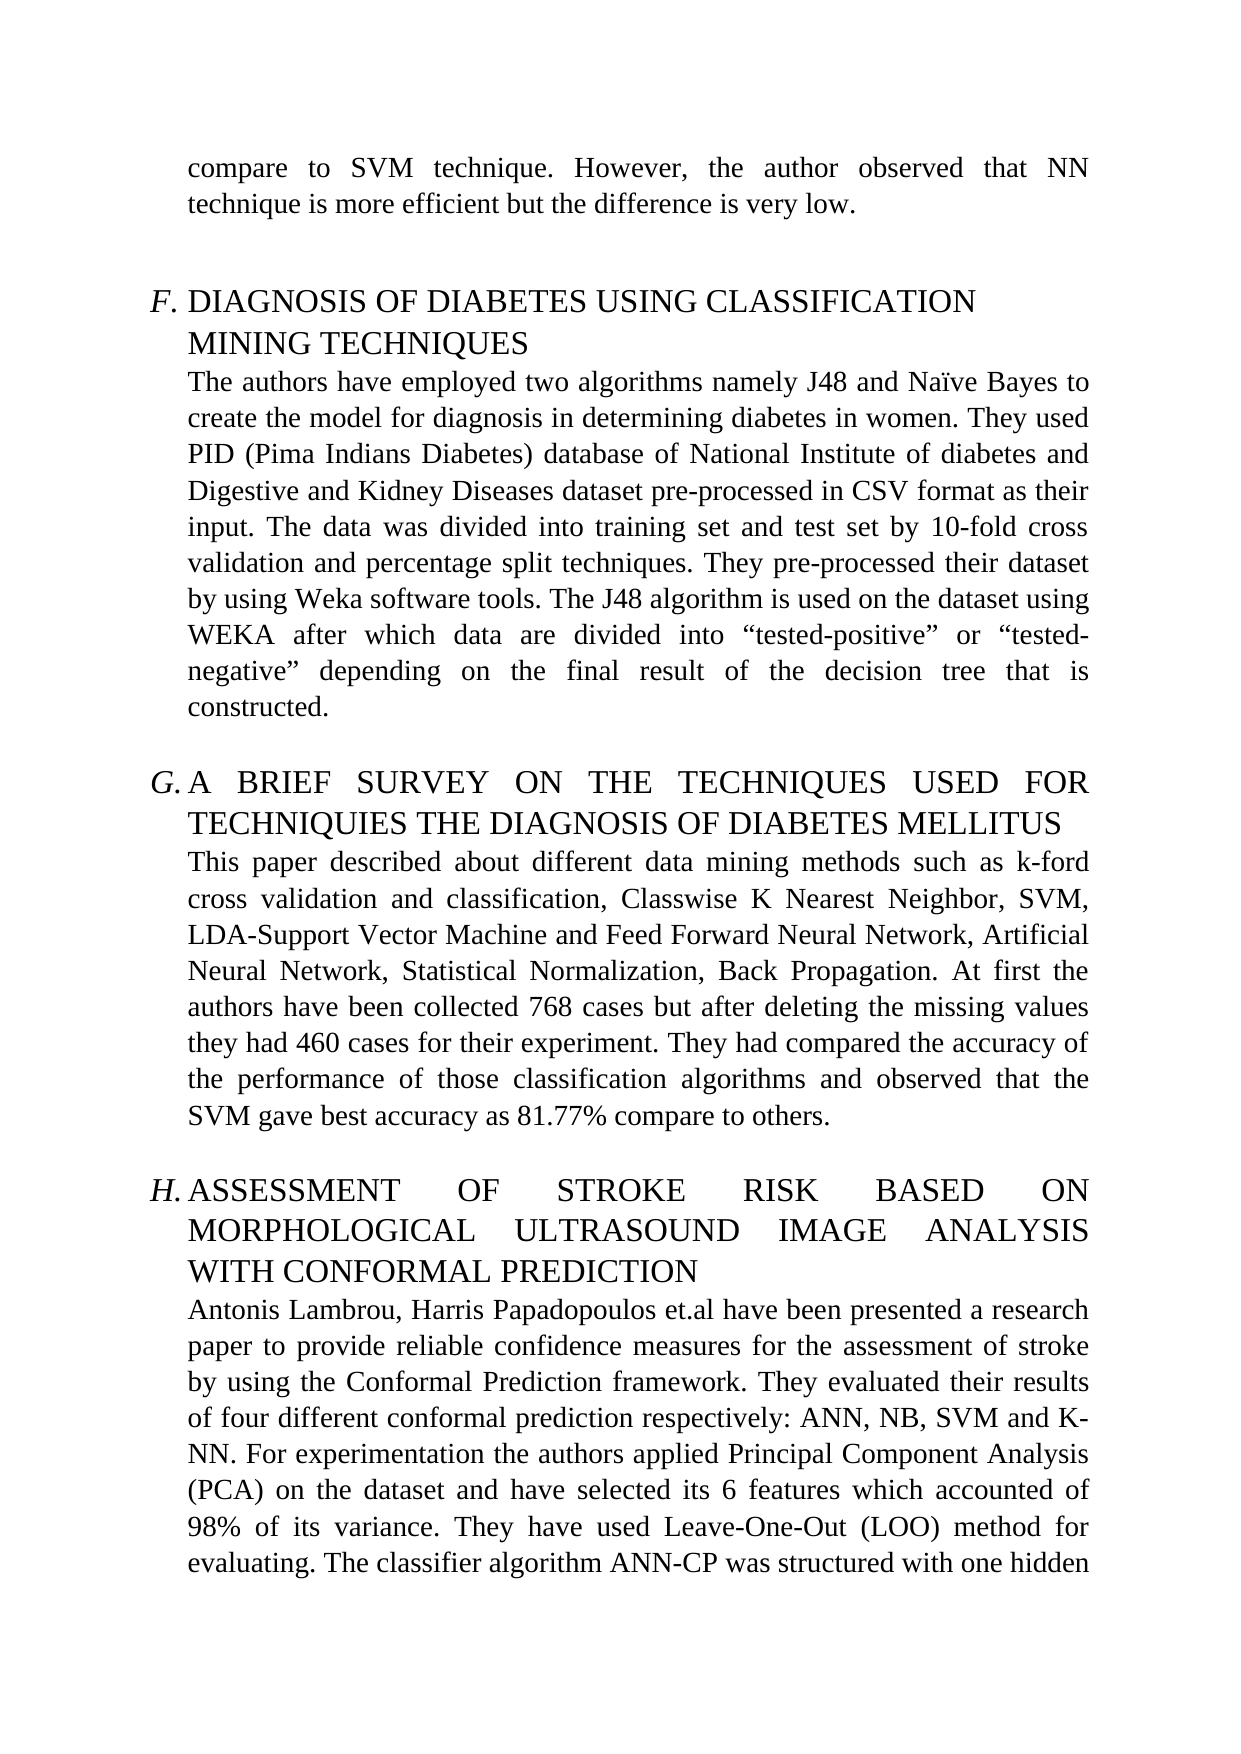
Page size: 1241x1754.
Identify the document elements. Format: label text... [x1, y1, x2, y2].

list This paper described about different data mining methods such as k-ford cross validation and classification, Classwise K Nearest Neighbor, SVM, LDA-Support Vector Machine and Feed Forward Neural Network, Artificial Neural Network, Statistical Normalization, Back Propagation. At first the authors have been collected 768 cases but after deleting the missing values they had 460 cases for their experiment. They had compared the accuracy of the performance of those classification algorithms and observed that the SVM gave best accuracy as 81.77% compare to others. [187, 844, 1090, 1131]
list ASSESSMENT OF STROKE RISK BASED ON MORPHOLOGICAL ULTRASOUND IMAGE ANALYSIS WITH CONFORMAL PREDICTION [150, 1170, 1090, 1289]
list The authors have employed two algorithms namely J48 and Naïve Bayes to create the model for diagnosis in determining diabetes in women. They used PID (Pima Indians Diabetes) database of National Institute of diabetes and Digestive and Kidney Diseases dataset pre-processed in CSV format as their input. The data was divided into training set and test set by 10-fold cross validation and percentage split techniques. They pre-processed their dataset by using Weka software tools. The J48 algorithm is used on the dataset using WEKA after which data are divided into “tested-positive” or “tested-negative” depending on the final result of the decision tree that is constructed. [187, 364, 1090, 723]
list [187, 150, 1090, 220]
list MINING TECHNIQUES [187, 323, 1090, 361]
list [187, 1292, 1090, 1578]
list A BRIEF SURVEY ON THE TECHNIQUES USED FOR TECHNIQUIES THE DIAGNOSIS OF DIABETES MELLITUS [150, 762, 1090, 842]
list DIAGNOSIS OF DIABETES USING CLASSIFICATION [150, 282, 1090, 320]
